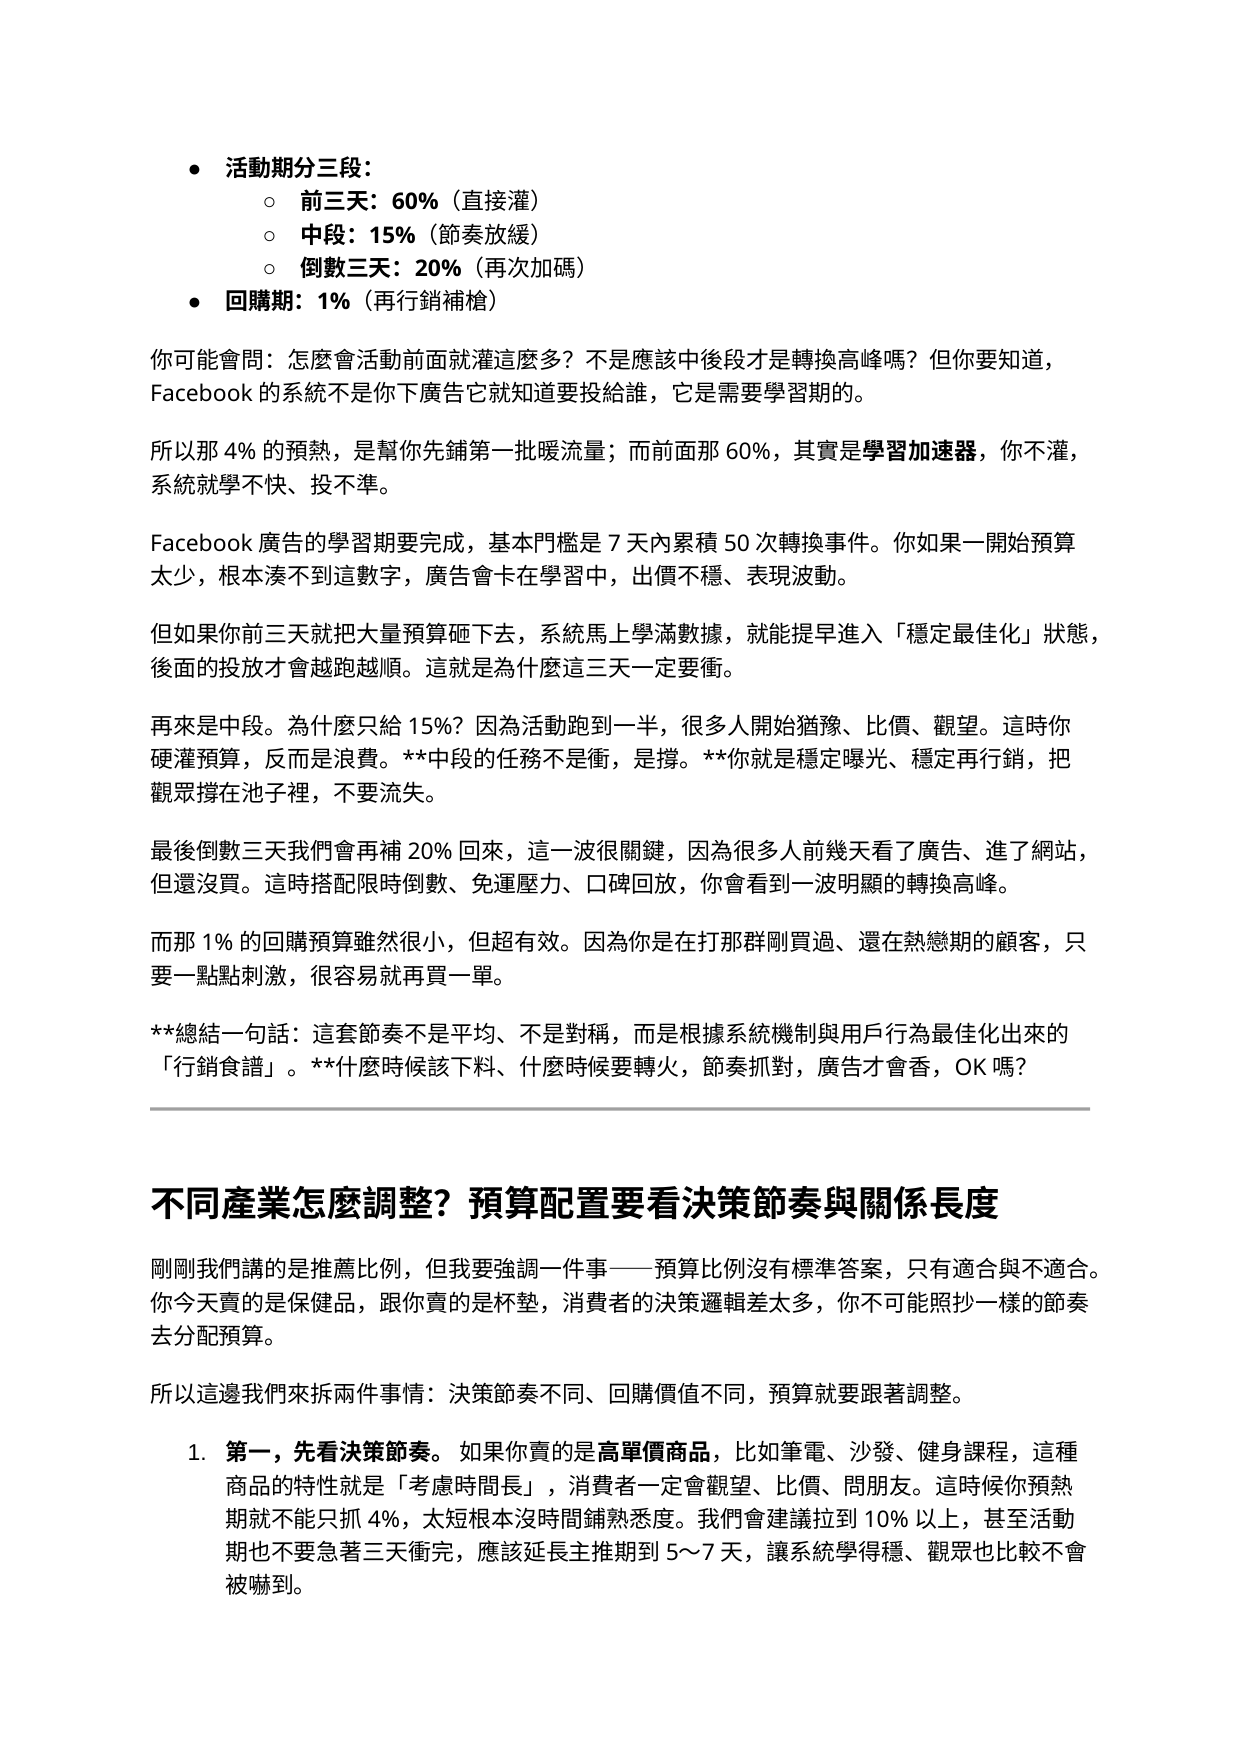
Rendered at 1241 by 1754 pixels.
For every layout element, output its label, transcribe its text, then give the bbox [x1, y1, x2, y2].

list 活動期分三段： [187, 150, 1090, 183]
text 再來是中段。為什麼只給 15%？因為活動跑到一半，很多人開始猶豫、比價、觀望。這時你硬灌預算，反而是浪費。**中段的任務不是衝，是撐。**你就是穩定曝光、穩定再行銷，把觀眾撐在池子裡，不要流失。 [150, 708, 1090, 808]
text Facebook 廣告的學習期要完成，基本門檻是 7 天內累積 50 次轉換事件。你如果一開始預算太少，根本湊不到這數字，廣告會卡在學習中，出價不穩、表現波動。 [150, 525, 1090, 591]
text 但如果你前三天就把大量預算砸下去，系統馬上學滿數據，就能提早進入「穩定最佳化」狀態，後面的投放才會越跑越順。這就是為什麼這三天一定要衝。 [150, 616, 1090, 683]
text 而那 1% 的回購預算雖然很小，但超有效。因為你是在打那群剛買過、還在熱戀期的顧客，只要一點點刺激，很容易就再買一單。 [150, 924, 1090, 991]
list 前三天：60%（直接灌） [262, 183, 1090, 217]
text 最後倒數三天我們會再補 20% 回來，這一波很關鍵，因為很多人前幾天看了廣告、進了網站，但還沒買。這時搭配限時倒數、免運壓力、口碑回放，你會看到一波明顯的轉換高峰。 [150, 833, 1090, 899]
text 所以這邊我們來拆兩件事情：決策節奏不同、回購價值不同，預算就要跟著調整。 [150, 1376, 1090, 1409]
list 回購期：1%（再行銷補槍） [187, 283, 1090, 317]
list 倒數三天：20%（再次加碼） [262, 250, 1090, 283]
subtitle 不同產業怎麼調整？預算配置要看決策節奏與關係長度 [150, 1175, 1090, 1226]
text **總結一句話：這套節奏不是平均、不是對稱，而是根據系統機制與用戶行為最佳化出來的「行銷食譜」。**什麼時候該下料、什麼時候要轉火，節奏抓對，廣告才會香，OK 嗎？ [150, 1016, 1090, 1082]
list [187, 1434, 1090, 1601]
list 中段：15%（節奏放緩） [262, 217, 1090, 250]
text 剛剛我們講的是推薦比例，但我要強調一件事——預算比例沒有標準答案，只有適合與不適合。你今天賣的是保健品，跟你賣的是杯墊，消費者的決策邏輯差太多，你不可能照抄一樣的節奏去分配預算。 [150, 1251, 1090, 1351]
text 你可能會問：怎麼會活動前面就灌這麼多？不是應該中後段才是轉換高峰嗎？但你要知道，Facebook 的系統不是你下廣告它就知道要投給誰，它是需要學習期的。 [150, 342, 1090, 408]
text 所以那 4% 的預熱，是幫你先鋪第一批暖流量；而前面那 60%，其實是學習加速器，你不灌，系統就學不快、投不準。 [150, 433, 1090, 500]
